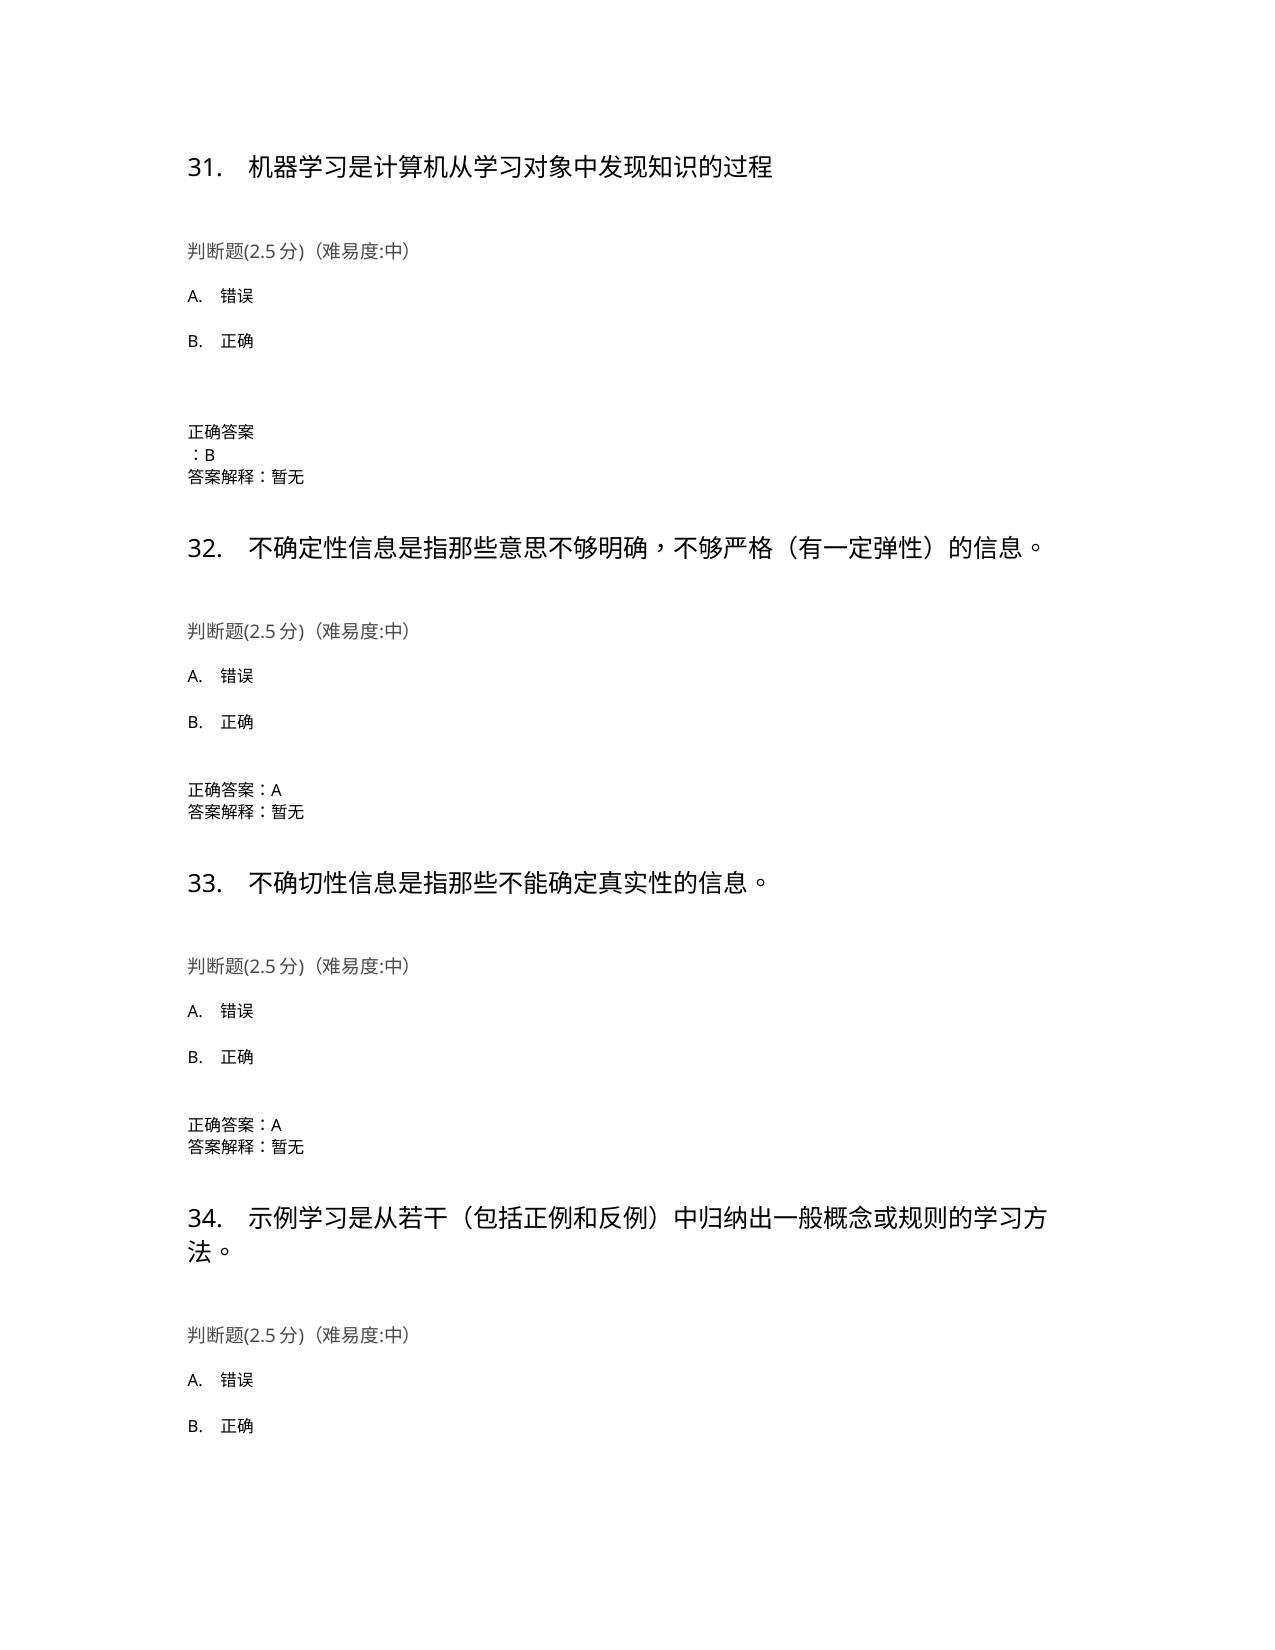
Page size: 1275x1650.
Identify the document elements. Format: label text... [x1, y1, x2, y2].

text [187, 1369, 1087, 1482]
text 判断题(2.5分)（难易度:中） [187, 212, 1087, 263]
text 32. 不确定性信息是指那些意思不够明确，不够严格（有一定弹性）的信息。 [187, 530, 1087, 593]
text 判断题(2.5分)（难易度:中） [187, 928, 1087, 979]
text 判断题(2.5分)（难易度:中） [187, 1297, 1087, 1348]
text 33. 不确切性信息是指那些不能确定真实性的信息。 [187, 865, 1087, 928]
text A. 错误 B. 正确 正确答案：A 答案解释：暂无 [187, 665, 1087, 824]
text 31. 机器学习是计算机从学习对象中发现知识的过程 [187, 150, 1087, 212]
text 34. 示例学习是从若干（包括正例和反例）中归纳出一般概念或规则的学习方法。 [187, 1200, 1087, 1297]
text A. 错误 B. 正确 正确答案 ：B 答案解释：暂无 [187, 284, 1087, 489]
text A. 错误 B. 正确 正确答案：A 答案解释：暂无 [187, 1000, 1087, 1159]
text 判断题(2.5分)（难易度:中） [187, 593, 1087, 644]
